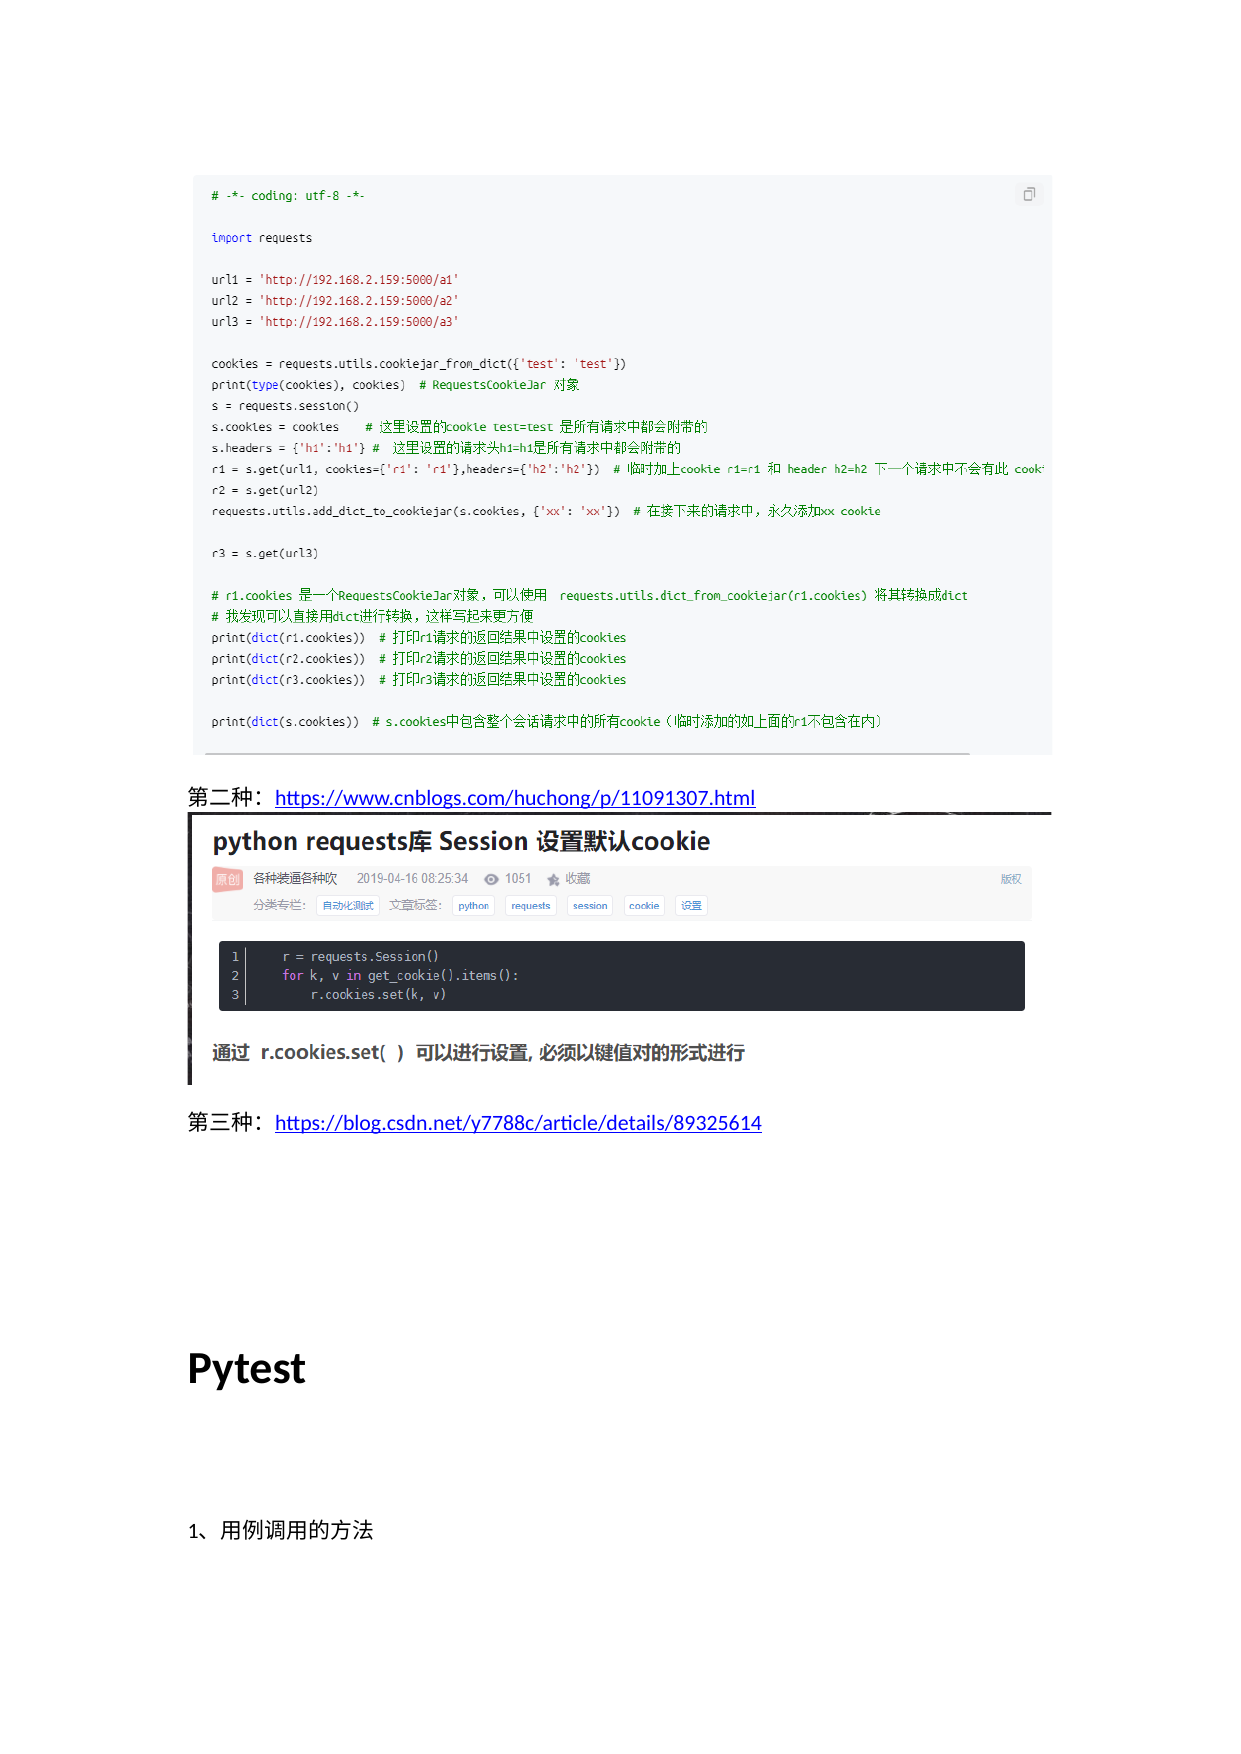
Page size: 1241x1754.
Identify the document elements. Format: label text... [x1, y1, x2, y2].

text 第三种：https://blog.csdn.net/y7788c/article/details/89325614 [187, 1104, 1053, 1137]
picture [187, 812, 1052, 1085]
picture [187, 162, 1053, 755]
text 第二种：https://www.cnblogs.com/huchong/p/11091307.html [187, 779, 1053, 812]
subtitle Pytest [187, 1335, 1053, 1400]
text 1、用例调用的方法 [187, 1512, 1053, 1545]
